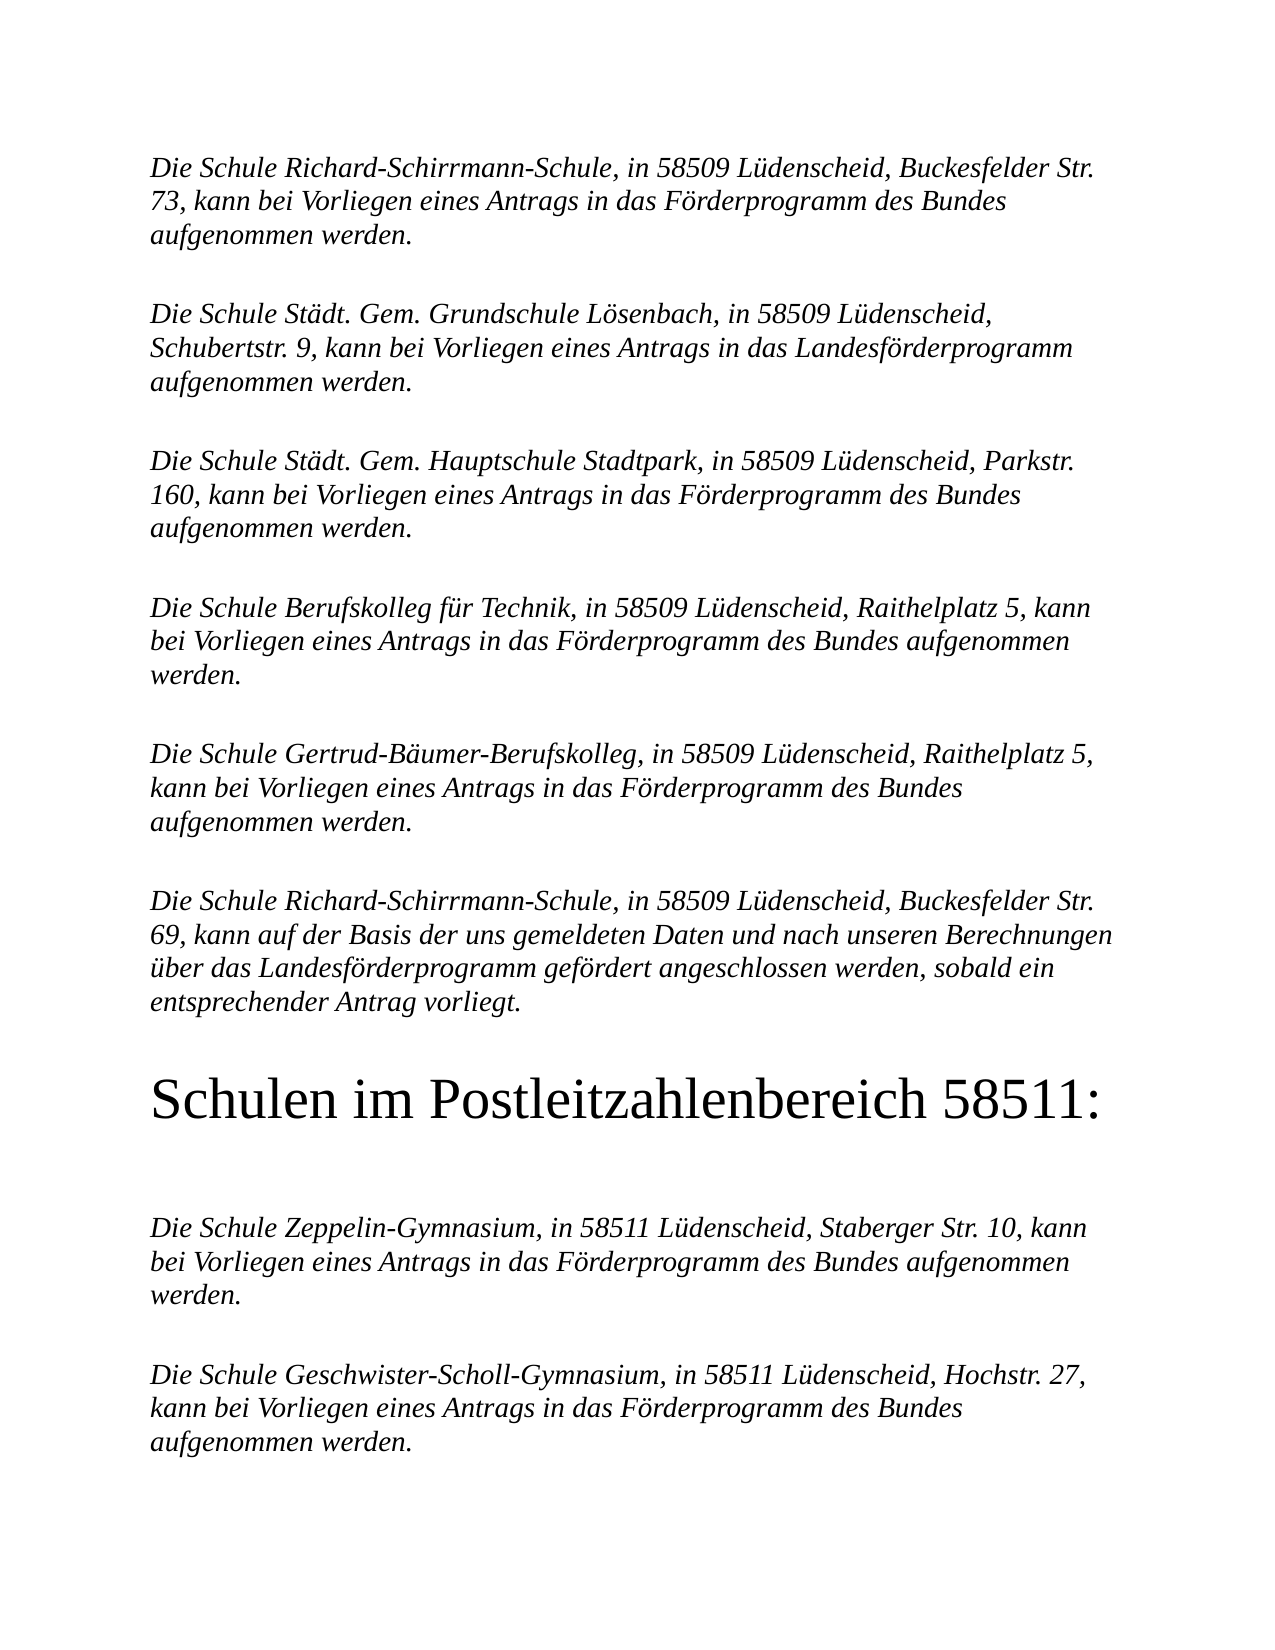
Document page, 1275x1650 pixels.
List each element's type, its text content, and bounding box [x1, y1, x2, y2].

text Die Schule Gertrud-Bäumer-Berufskolleg, in 58509 Lüdenscheid, Raithelplatz 5, kann bei Vorliegen eines Antrags in das Förderprogramm des Bundes aufgenommen werden. [150, 737, 1125, 871]
text Die Schule Richard-Schirrmann-Schule, in 58509 Lüdenscheid, Buckesfelder Str. 73, kann bei Vorliegen eines Antrags in das Förderprogramm des Bundes aufgenommen werden. [150, 150, 1125, 284]
text Die Schule Städt. Gem. Hauptschule Stadtpark, in 58509 Lüdenscheid, Parkstr. 160, kann bei Vorliegen eines Antrags in das Förderprogramm des Bundes aufgenommen werden. [150, 443, 1125, 577]
text Die Schule Geschwister-Scholl-Gymnasium, in 58511 Lüdenscheid, Hochstr. 27, kann bei Vorliegen eines Antrags in das Förderprogramm des Bundes aufgenommen werden. [150, 1357, 1125, 1491]
text Die Schule Berufskolleg für Technik, in 58509 Lüdenscheid, Raithelplatz 5, kann bei Vorliegen eines Antrags in das Förderprogramm des Bundes aufgenommen werden. [150, 590, 1125, 724]
text Die Schule Zeppelin-Gymnasium, in 58511 Lüdenscheid, Staberger Str. 10, kann bei Vorliegen eines Antrags in das Förderprogramm des Bundes aufgenommen werden. [150, 1210, 1125, 1344]
text Die Schule Richard-Schirrmann-Schule, in 58509 Lüdenscheid, Buckesfelder Str. 69, kann auf der Basis der uns gemeldeten Daten und nach unseren Berechnungen über das Landesförderprogramm gefördert angeschlossen werden, sobald ein entsprechender Antrag vorliegt. [150, 883, 1125, 1051]
text Die Schule Städt. Gem. Grundschule Lösenbach, in 58509 Lüdenscheid, Schubertstr. 9, kann bei Vorliegen eines Antrags in das Landesförderprogramm aufgenommen werden. [150, 297, 1125, 431]
text Schulen im Postleitzahlenbereich 58511: [150, 1063, 1125, 1198]
